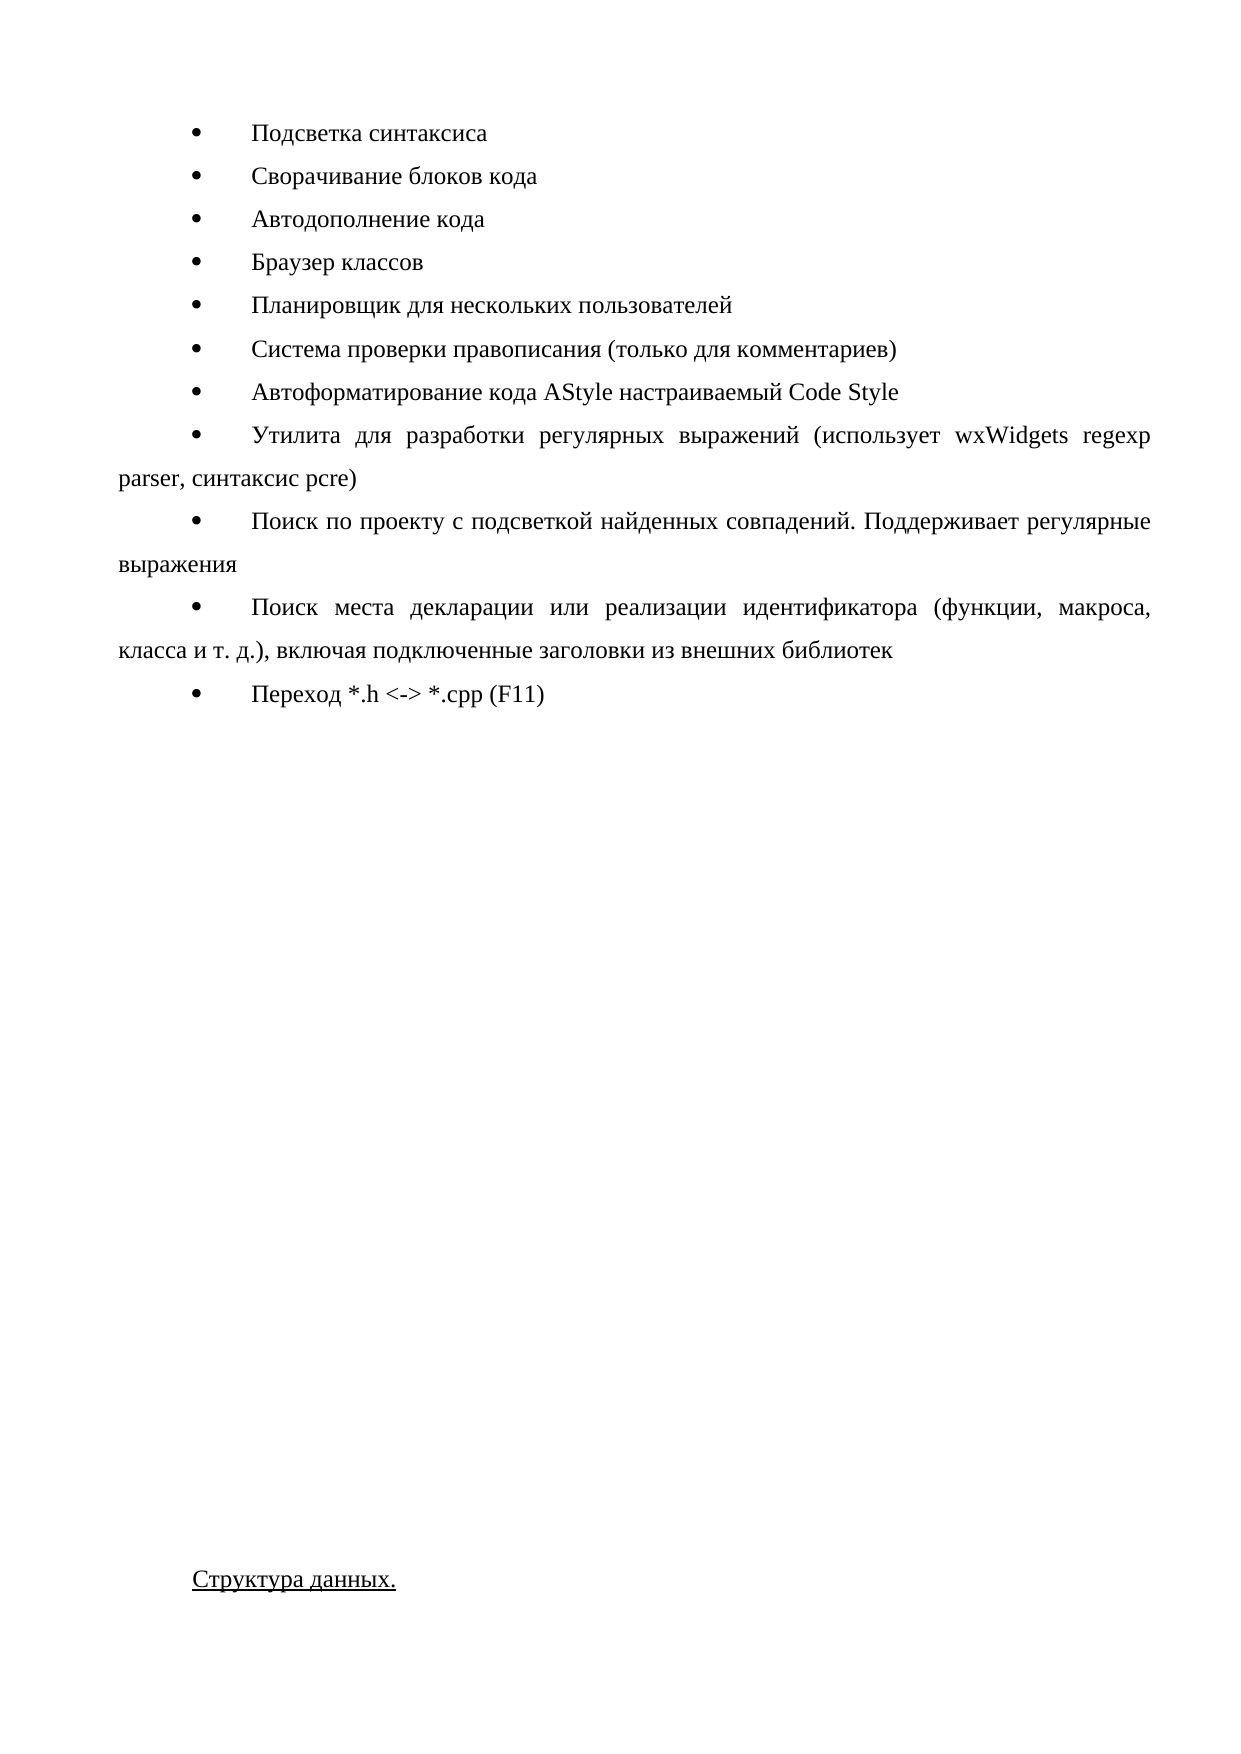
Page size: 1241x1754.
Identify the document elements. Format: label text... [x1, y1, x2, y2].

list Система проверки правописания (только для комментариев) [118, 334, 1152, 362]
list Поиск по проекту с подсветкой найденных совпадений. Поддерживает регулярные выражения [118, 506, 1152, 578]
list Подсветка синтаксиса [118, 118, 1152, 147]
list Автодополнение кода [118, 204, 1152, 233]
list Поиск места декларации или реализации идентификатора (функции, макроса, класса и т. д.), включая подключенные заголовки из внешних библиотек [118, 592, 1152, 664]
list Автоформатирование кода AStyle настраиваемый Code Style [118, 377, 1152, 406]
list Планировщик для нескольких пользователей [118, 291, 1152, 319]
list Утилита для разработки регулярных выражений (использует wxWidgets regexp parser, синтаксис pcre) [118, 420, 1152, 492]
list Переход *.h <-> *.cpp (F11) [118, 679, 1152, 707]
list Браузер классов [118, 247, 1152, 276]
text Структура данных. [118, 1564, 1152, 1593]
list Сворачивание блоков кода [118, 161, 1152, 190]
